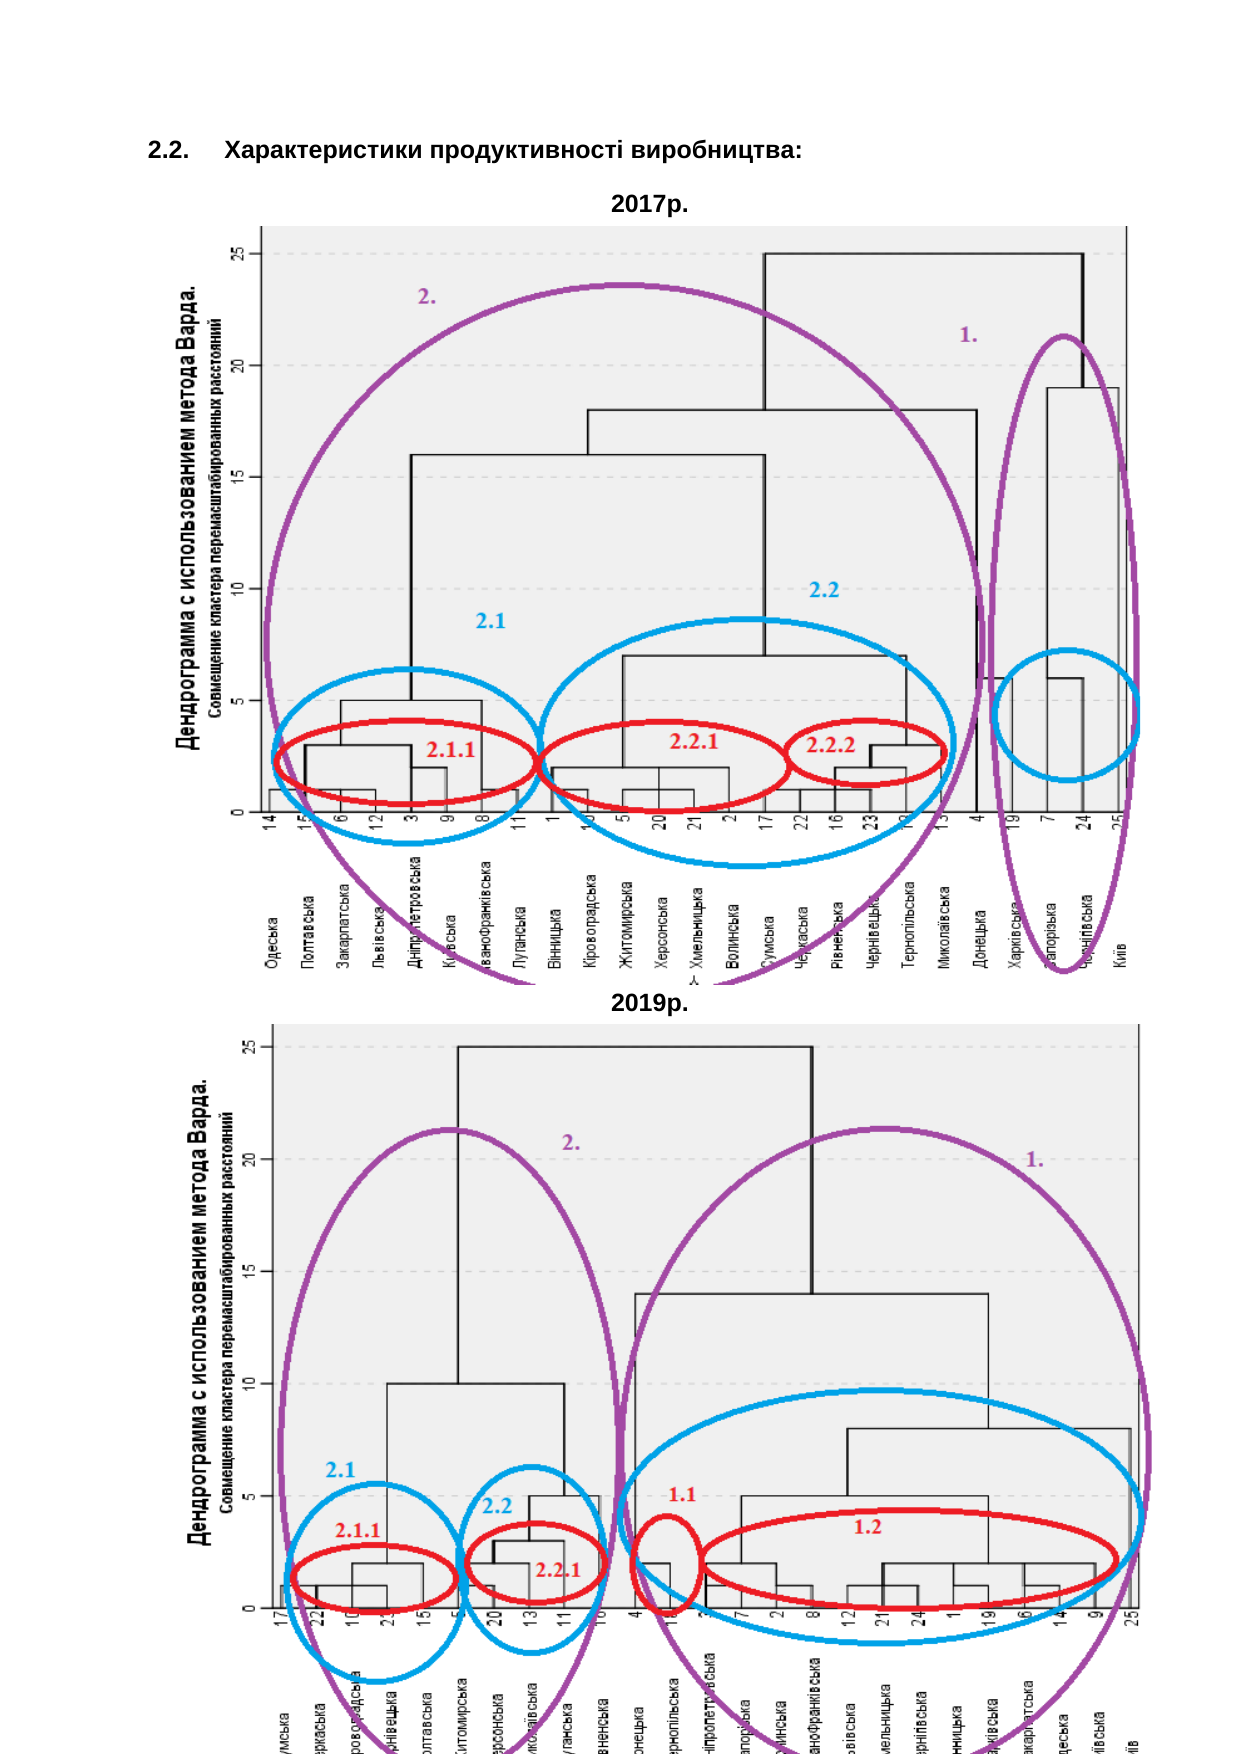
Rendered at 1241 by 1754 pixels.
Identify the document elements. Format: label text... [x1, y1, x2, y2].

picture [147, 226, 1141, 985]
picture [156, 1024, 1152, 1754]
picture [998, 654, 1137, 777]
text 2019р. [148, 988, 1152, 1017]
text 2017р. [148, 189, 1152, 218]
list Характеристики продуктивності виробництва: [148, 135, 1152, 164]
